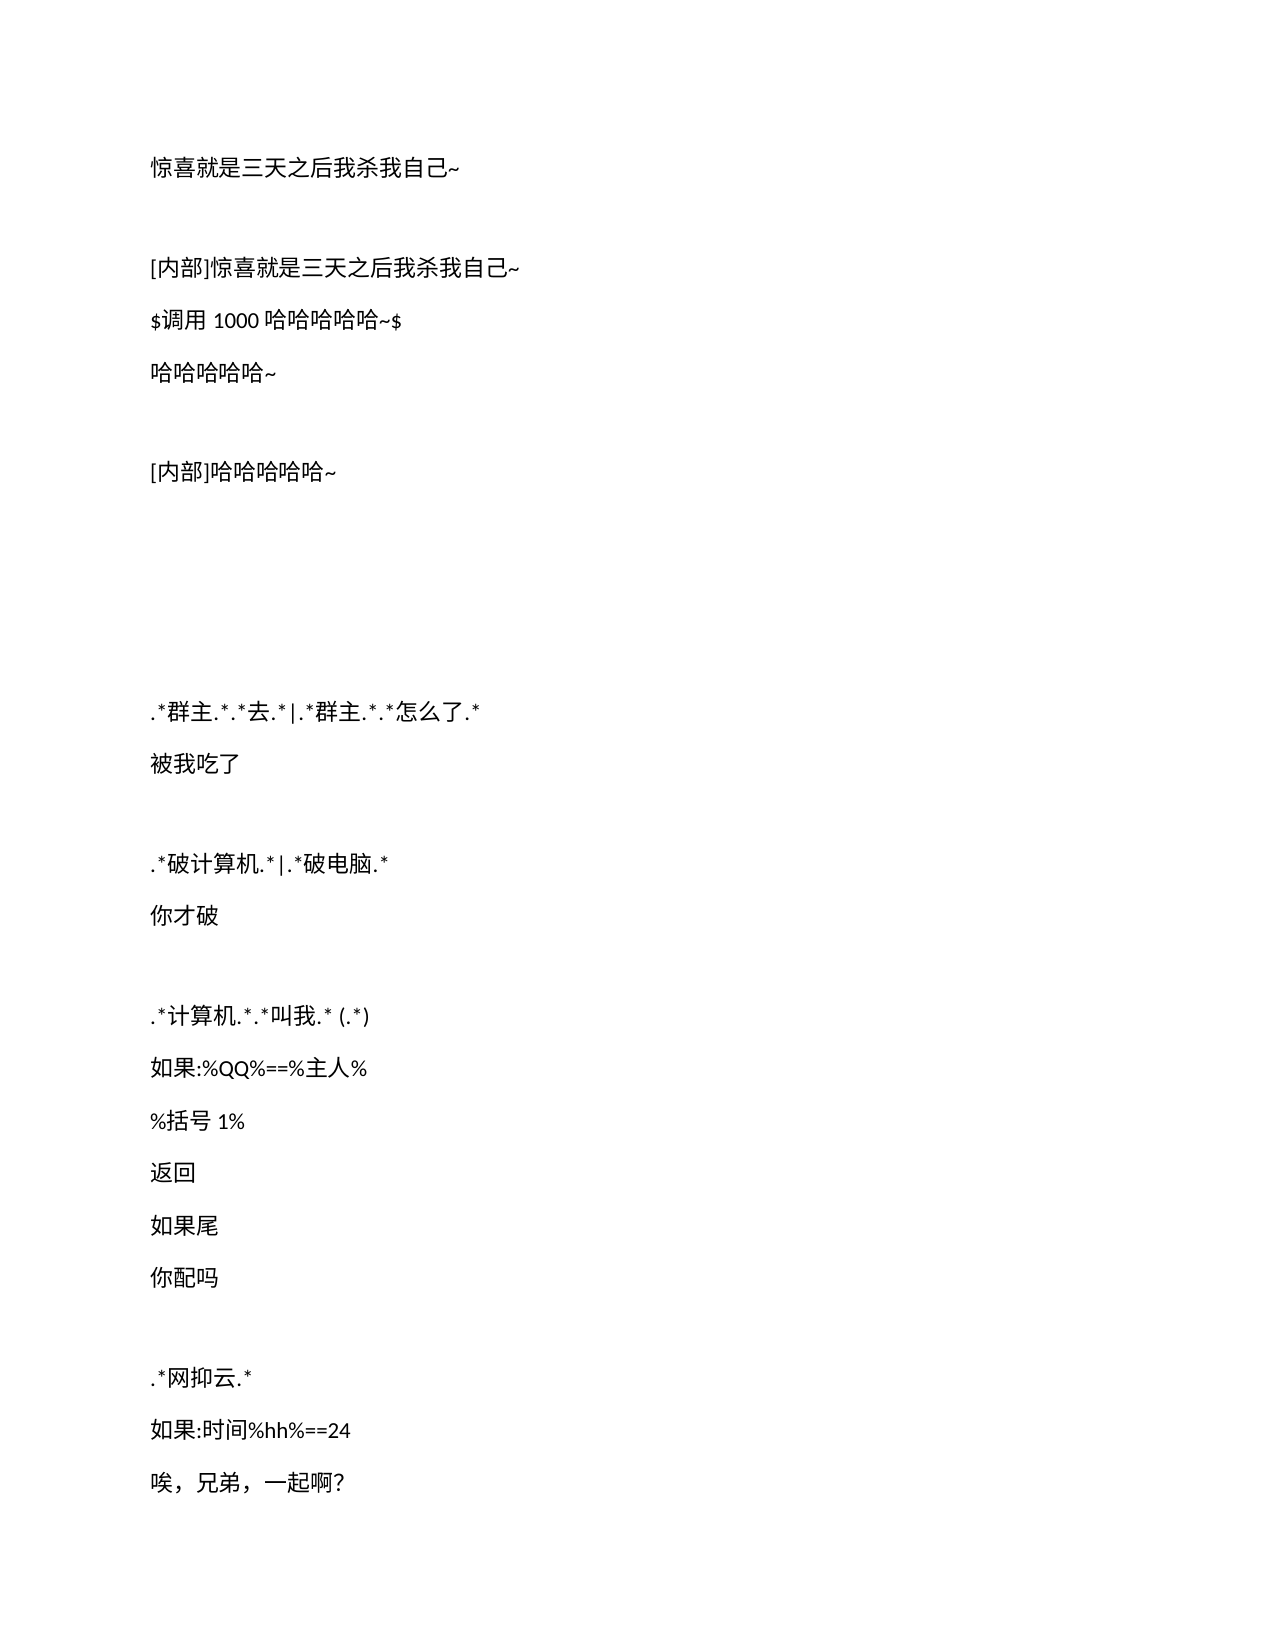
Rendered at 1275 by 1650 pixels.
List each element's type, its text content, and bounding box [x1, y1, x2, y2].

text 如果:时间%hh%==24 [150, 1412, 1125, 1445]
text 惊喜就是三天之后我杀我自己~ [150, 150, 1125, 183]
text 如果:%QQ%==%主人% [150, 1050, 1125, 1083]
text [内部]哈哈哈哈哈~ [150, 454, 1125, 487]
text 哈哈哈哈哈~ [150, 354, 1125, 388]
text 返回 [150, 1155, 1125, 1188]
text .*破计算机.*|.*破电脑.* [150, 846, 1125, 879]
text .*计算机.*.*叫我.* (.*) [150, 997, 1125, 1031]
text $调用 1000 哈哈哈哈哈~$ [150, 302, 1125, 335]
text 被我吃了 [150, 746, 1125, 779]
text .*群主.*.*去.*|.*群主.*.*怎么了.* [150, 694, 1125, 727]
text 如果尾 [150, 1207, 1125, 1241]
text 你配吗 [150, 1260, 1125, 1293]
text 你才破 [150, 898, 1125, 931]
text [内部]惊喜就是三天之后我杀我自己~ [150, 249, 1125, 283]
text 唉，兄弟，一起啊？ [150, 1464, 1125, 1498]
text .*网抑云.* [150, 1359, 1125, 1393]
text %括号1% [150, 1102, 1125, 1136]
